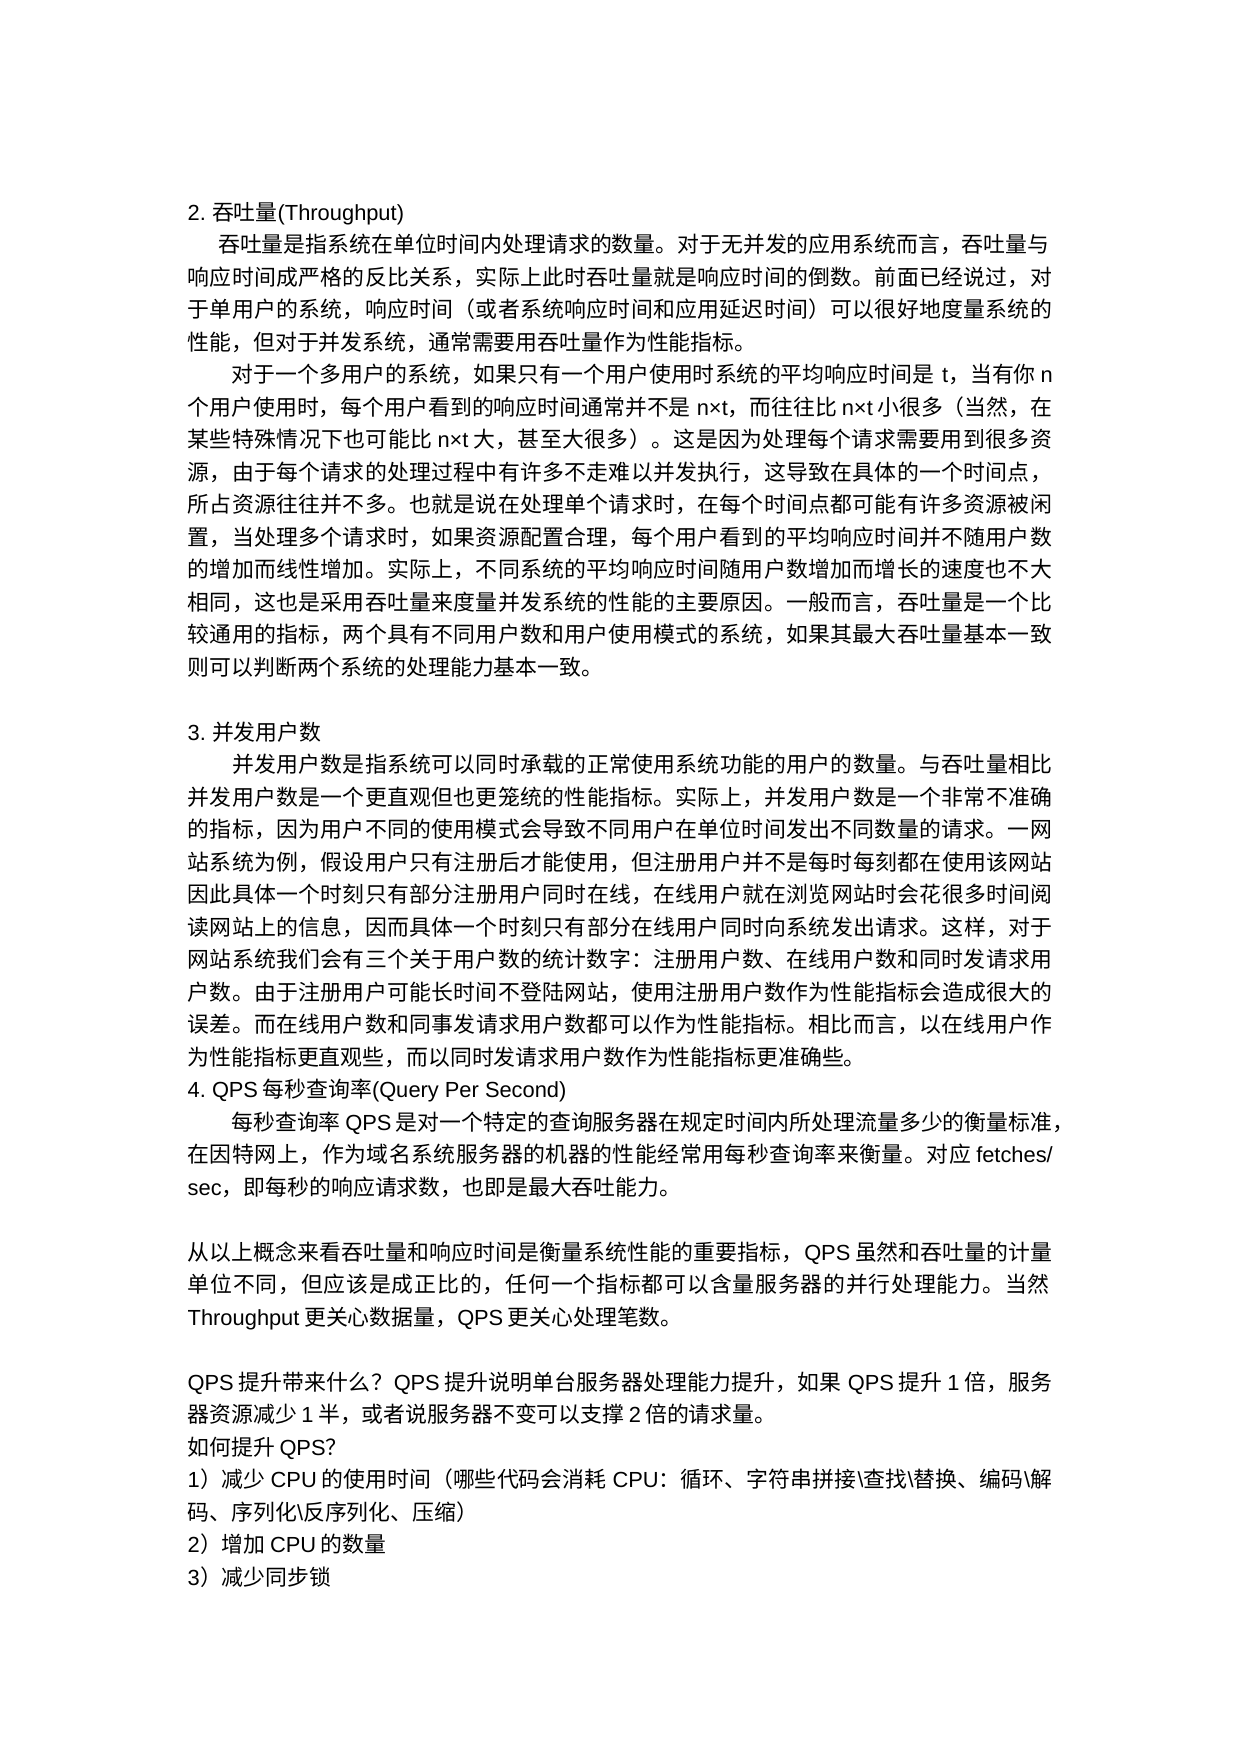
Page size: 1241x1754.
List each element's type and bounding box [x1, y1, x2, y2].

text [187, 162, 1053, 1592]
